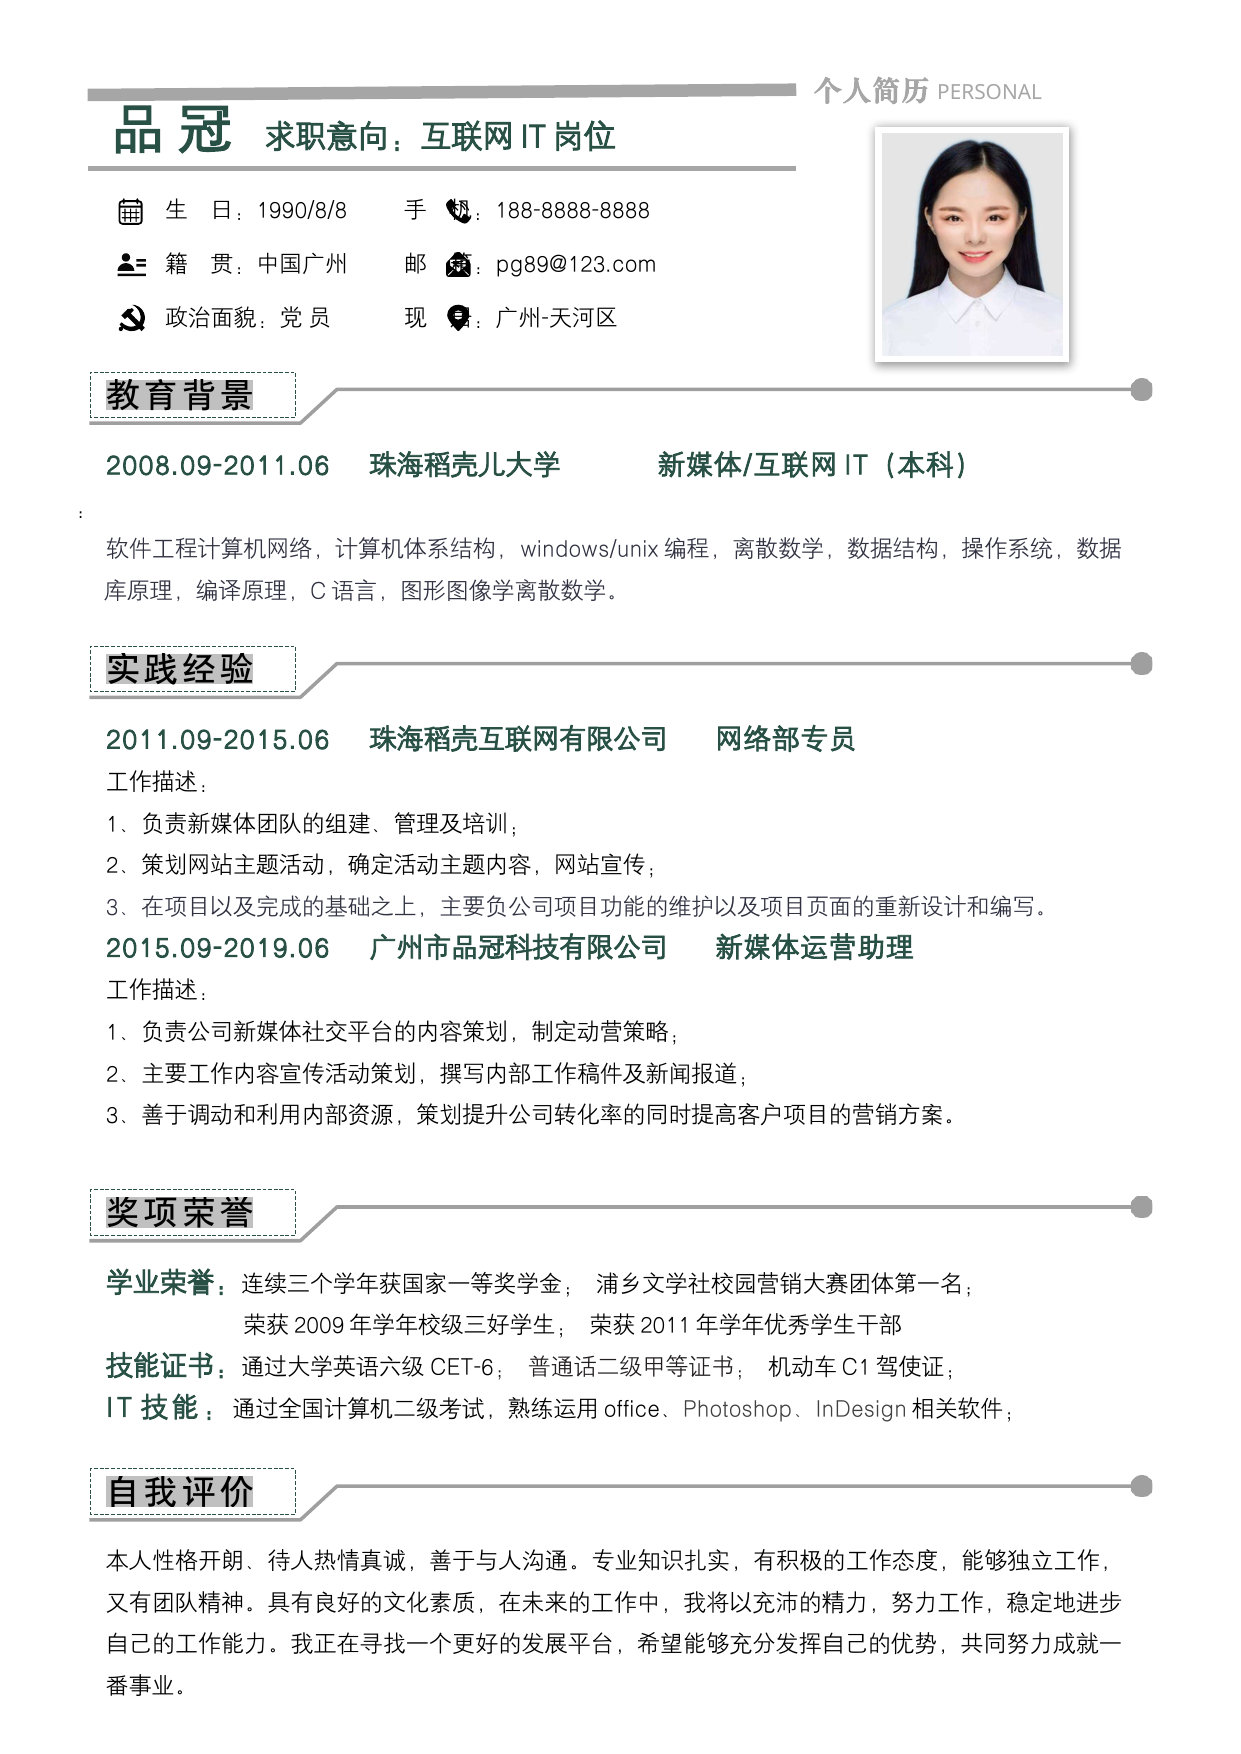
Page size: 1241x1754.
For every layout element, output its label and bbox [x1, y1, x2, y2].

picture [1130, 1475, 1153, 1497]
picture [1130, 1196, 1153, 1218]
picture [882, 133, 1063, 356]
picture [1130, 378, 1153, 401]
picture [1130, 652, 1153, 675]
